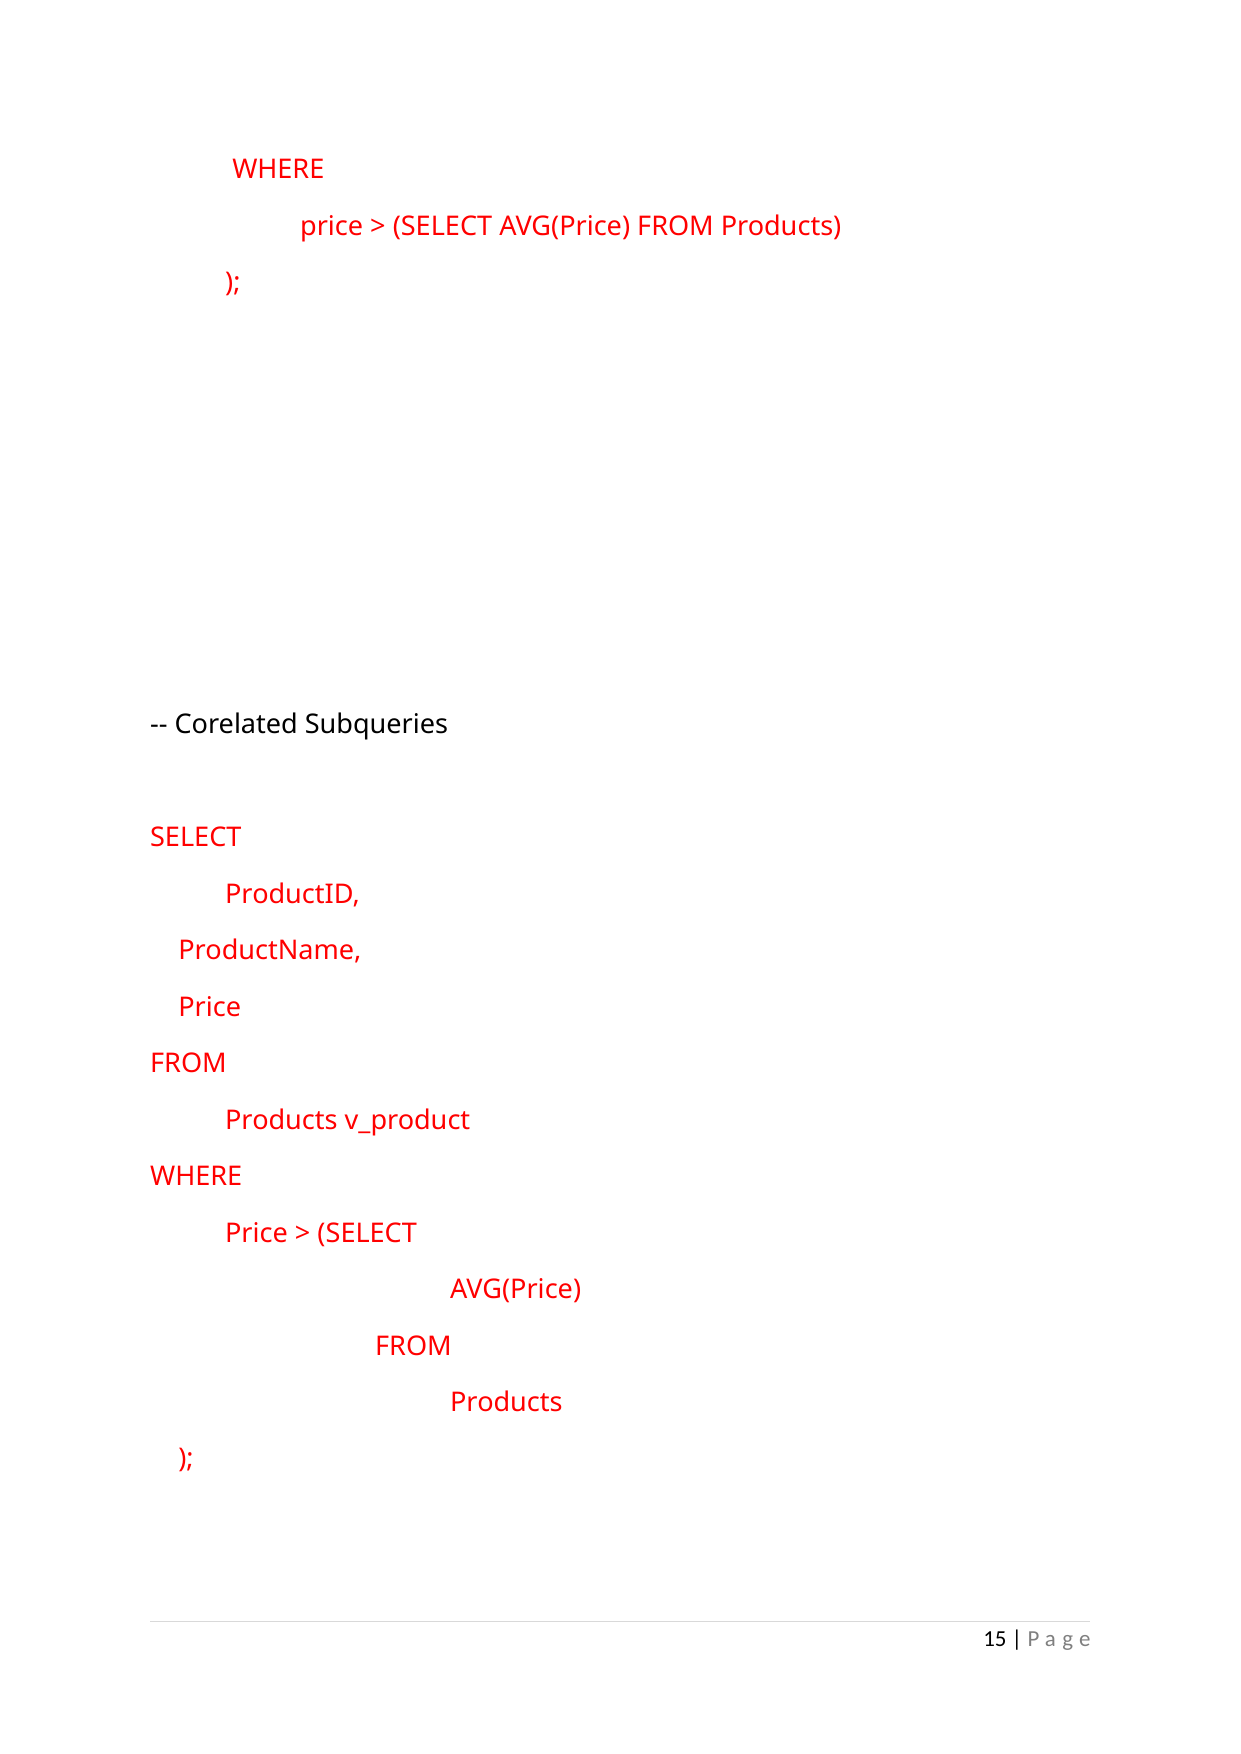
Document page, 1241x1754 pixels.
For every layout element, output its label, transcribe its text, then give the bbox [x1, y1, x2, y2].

text Products v_product [150, 1100, 1090, 1137]
text ); [150, 263, 1090, 300]
text SELECT [150, 818, 1090, 855]
text ProductID, [150, 874, 1090, 911]
text FROM [150, 1044, 1090, 1081]
text WHERE [150, 1157, 1090, 1193]
text -- Corelated Subqueries [150, 705, 1090, 742]
text price > (SELECT AVG(Price) FROM Products) [150, 206, 1090, 243]
text Price [150, 987, 1090, 1024]
text ); [150, 1439, 1090, 1476]
text ProductName, [150, 931, 1090, 968]
text Products [150, 1382, 1090, 1419]
text Price > (SELECT [150, 1213, 1090, 1250]
text WHERE [150, 150, 1090, 187]
text FROM [150, 1326, 1090, 1363]
text AVG(Price) [150, 1269, 1090, 1306]
